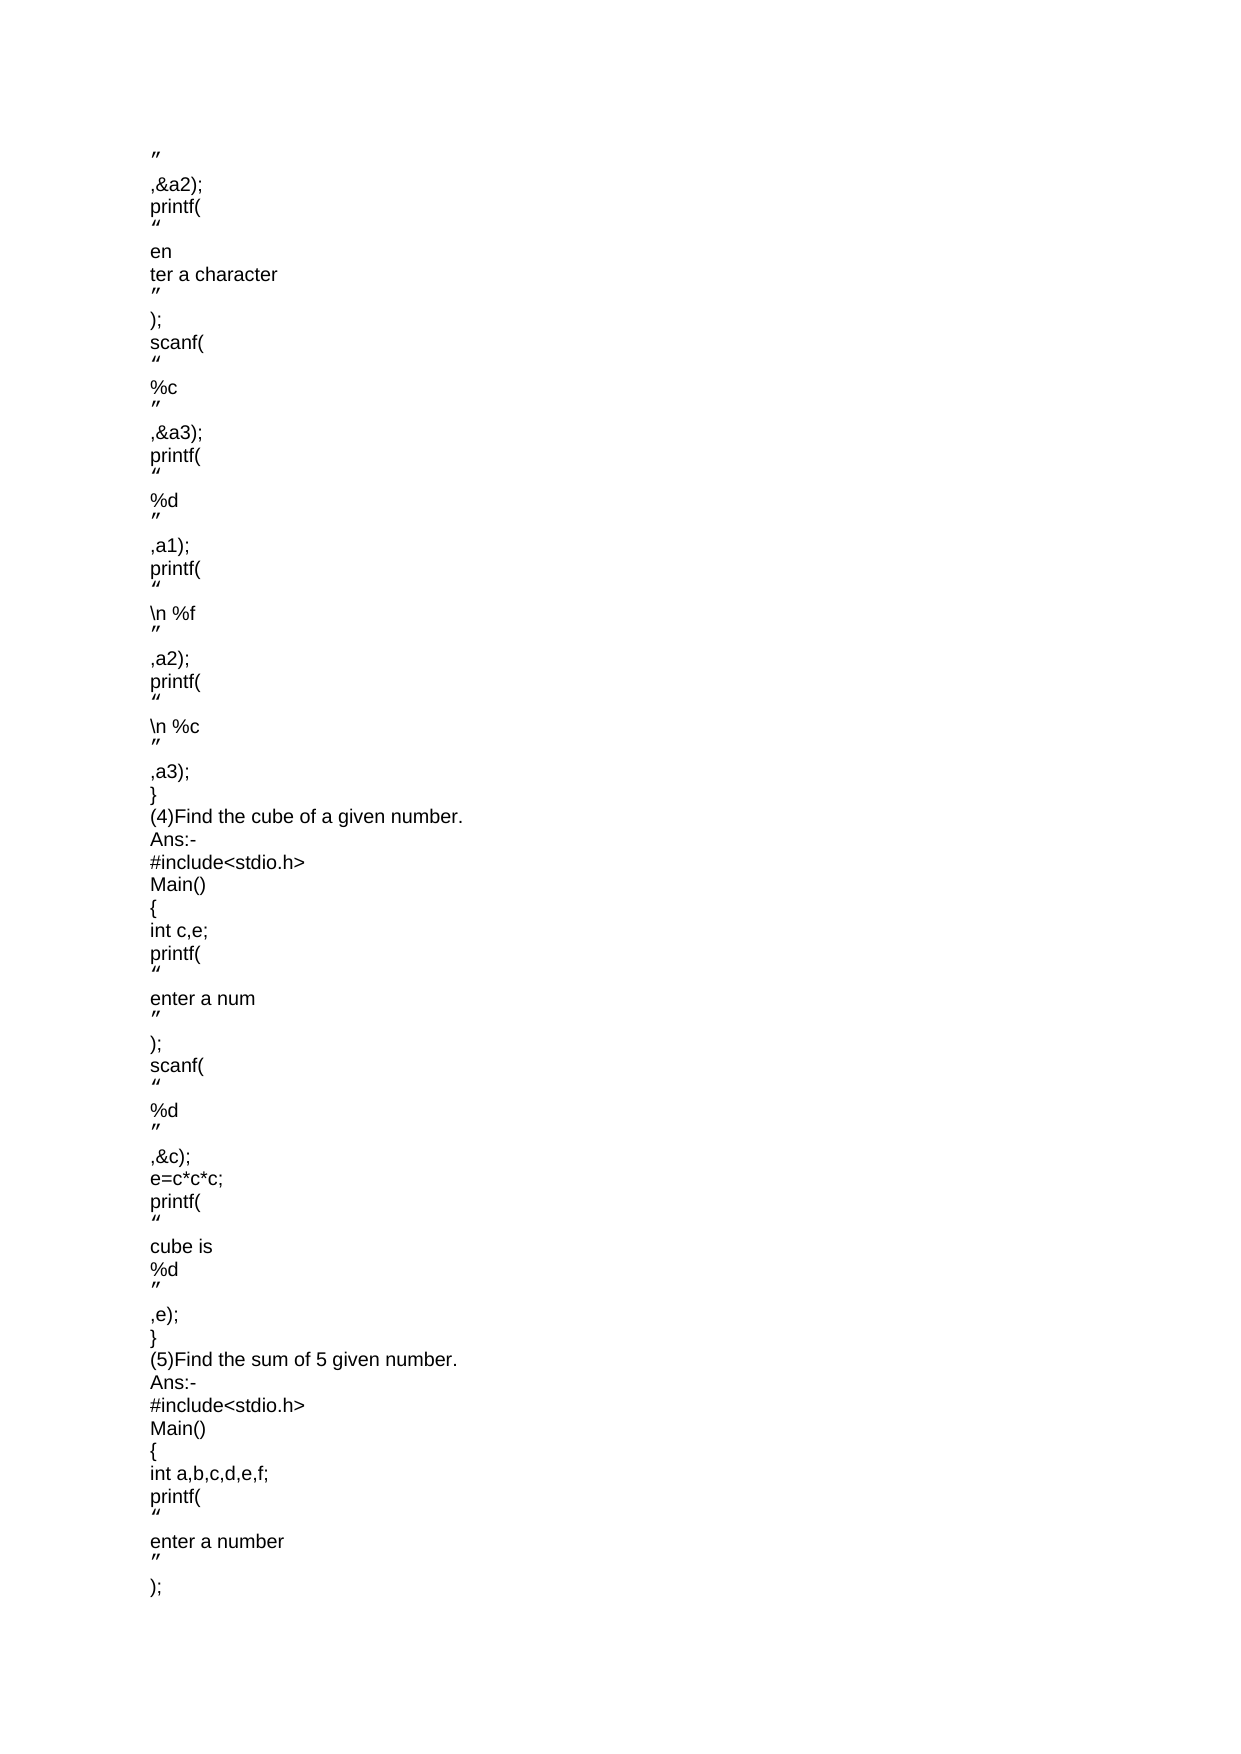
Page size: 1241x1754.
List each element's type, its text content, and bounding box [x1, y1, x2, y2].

text %d [150, 489, 1090, 511]
text printf( [150, 669, 1090, 692]
text ); [150, 1032, 1090, 1054]
text ” [150, 624, 1090, 647]
text e=c*c*c; [150, 1167, 1090, 1190]
text Main() [150, 1416, 1090, 1439]
text ” [150, 286, 1090, 308]
text ,a2); [150, 647, 1090, 669]
text ” [150, 511, 1090, 534]
text “ [150, 466, 1090, 489]
text printf( [150, 941, 1090, 964]
text “ [150, 692, 1090, 714]
text ); [150, 1575, 1090, 1597]
text cube is [150, 1235, 1090, 1258]
text enter a number [150, 1529, 1090, 1552]
text ” [150, 1280, 1090, 1303]
text ter a character [150, 263, 1090, 286]
text ,&c); [150, 1144, 1090, 1167]
text ” [150, 1009, 1090, 1032]
text #include<stdio.h> [150, 1394, 1090, 1416]
text enter a num [150, 986, 1090, 1009]
text “ [150, 353, 1090, 376]
text } [150, 782, 1090, 805]
text Ans:- [150, 828, 1090, 851]
text %d [150, 1258, 1090, 1280]
text int a,b,c,d,e,f; [150, 1462, 1090, 1484]
text { [150, 1439, 1090, 1462]
text ” [150, 1552, 1090, 1575]
text “ [150, 964, 1090, 986]
text ” [150, 1122, 1090, 1144]
text en [150, 240, 1090, 263]
text ,e); [150, 1303, 1090, 1326]
text printf( [150, 557, 1090, 579]
text ” [150, 398, 1090, 421]
text (4)Find the cube of a given number. [150, 805, 1090, 828]
text ,a1); [150, 534, 1090, 557]
text printf( [150, 1190, 1090, 1213]
text ,&a3); [150, 421, 1090, 444]
text { [150, 896, 1090, 919]
text printf( [150, 195, 1090, 218]
text ” [150, 737, 1090, 760]
text “ [150, 1507, 1090, 1529]
text \n %f [150, 602, 1090, 624]
text Main() [150, 873, 1090, 896]
text “ [150, 1213, 1090, 1235]
text Ans:- [150, 1371, 1090, 1394]
text “ [150, 1077, 1090, 1099]
text int c,e; [150, 919, 1090, 941]
text “ [150, 218, 1090, 240]
text scanf( [150, 331, 1090, 353]
text #include<stdio.h> [150, 851, 1090, 873]
text ); [150, 308, 1090, 331]
text scanf( [150, 1054, 1090, 1077]
text \n %c [150, 714, 1090, 737]
text ,a3); [150, 760, 1090, 782]
text printf( [150, 1484, 1090, 1507]
text printf( [150, 444, 1090, 466]
text %c [150, 376, 1090, 398]
text %d [150, 1099, 1090, 1122]
text ,&a2); [150, 172, 1090, 195]
text ” [150, 150, 1090, 172]
text “ [150, 579, 1090, 602]
text } [150, 1326, 1090, 1348]
text (5)Find the sum of 5 given number. [150, 1348, 1090, 1371]
